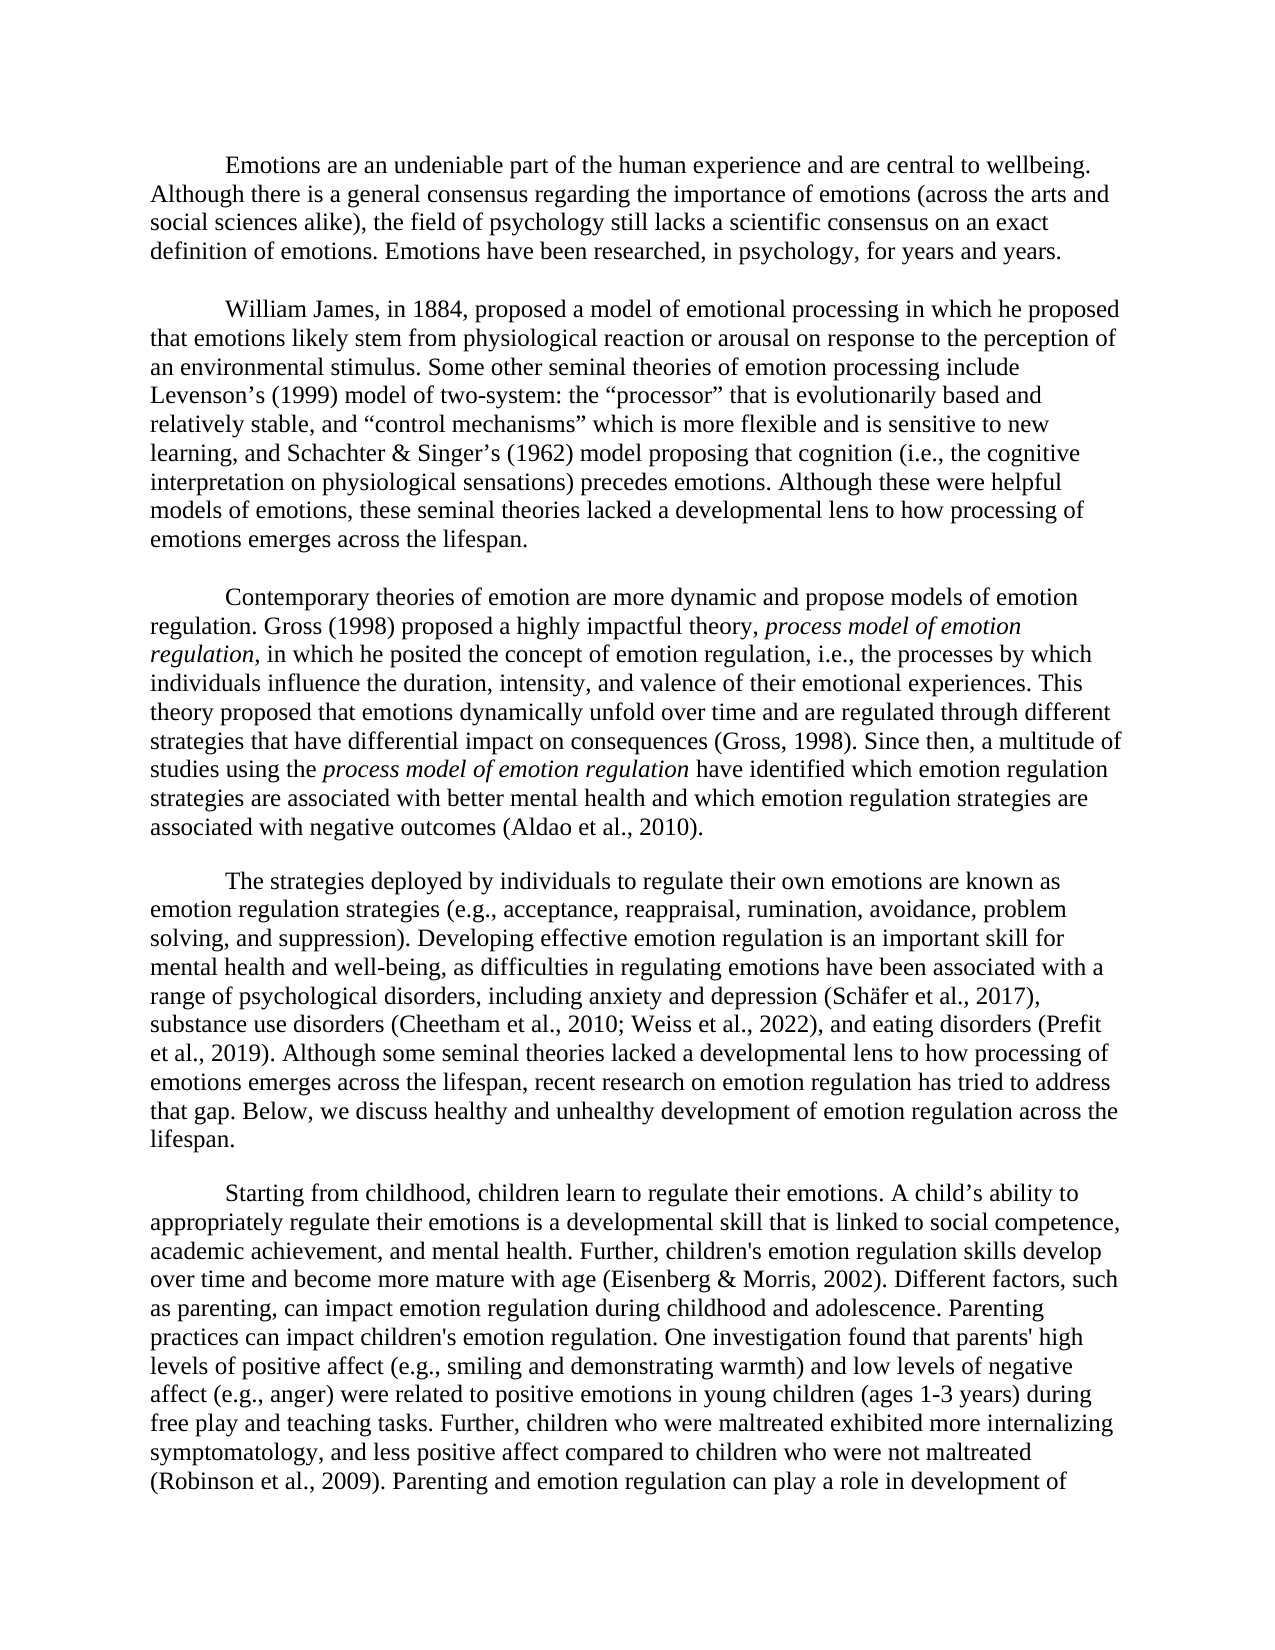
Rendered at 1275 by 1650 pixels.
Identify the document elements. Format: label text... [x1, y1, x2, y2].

text Emotions are an undeniable part of the human experience and are central to wellbeing. Although there is a general consensus regarding the importance of emotions (across the arts and social sciences alike), the field of psychology still lacks a scientific consensus on an exact definition of emotions. Emotions have been researched, in psychology, for years and years. [150, 150, 1125, 265]
text William James, in 1884, proposed a model of emotional processing in which he proposed that emotions likely stem from physiological reaction or arousal on response to the perception of an environmental stimulus. Some other seminal theories of emotion processing include Levenson’s (1999) model of two-system: the “processor” that is evolutionarily based and relatively stable, and “control mechanisms” which is more flexible and is sensitive to new learning, and Schachter & Singer’s (1962) model proposing that cognition (i.e., the cognitive interpretation on physiological sensations) precedes emotions. Although these were helpful models of emotions, these seminal theories lacked a developmental lens to how processing of emotions emerges across the lifespan. [150, 294, 1125, 553]
text Contemporary theories of emotion are more dynamic and propose models of emotion regulation. Gross (1998) proposed a highly impactful theory, process model of emotion regulation, in which he posited the concept of emotion regulation, i.e., the processes by which individuals influence the duration, intensity, and valence of their emotional experiences. This theory proposed that emotions dynamically unfold over time and are regulated through different strategies that have differential impact on consequences (Gross, 1998). Since then, a multitude of studies using the process model of emotion regulation have identified which emotion regulation strategies are associated with better mental health and which emotion regulation strategies are associated with negative outcomes (Aldao et al., 2010). [150, 582, 1125, 841]
text The strategies deployed by individuals to regulate their own emotions are known as emotion regulation strategies (e.g., acceptance, reappraisal, rumination, avoidance, problem solving, and suppression). Developing effective emotion regulation is an important skill for mental health and well-being, as difficulties in regulating emotions have been associated with a range of psychological disorders, including anxiety and depression (Schäfer et al., 2017), substance use disorders (Cheetham et al., 2010; Weiss et al., 2022), and eating disorders (Prefit et al., 2019). Although some seminal theories lacked a developmental lens to how processing of emotions emerges across the lifespan, recent research on emotion regulation has tried to address that gap. Below, we discuss healthy and unhealthy development of emotion regulation across the lifespan. [150, 866, 1125, 1153]
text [150, 1178, 1125, 1494]
